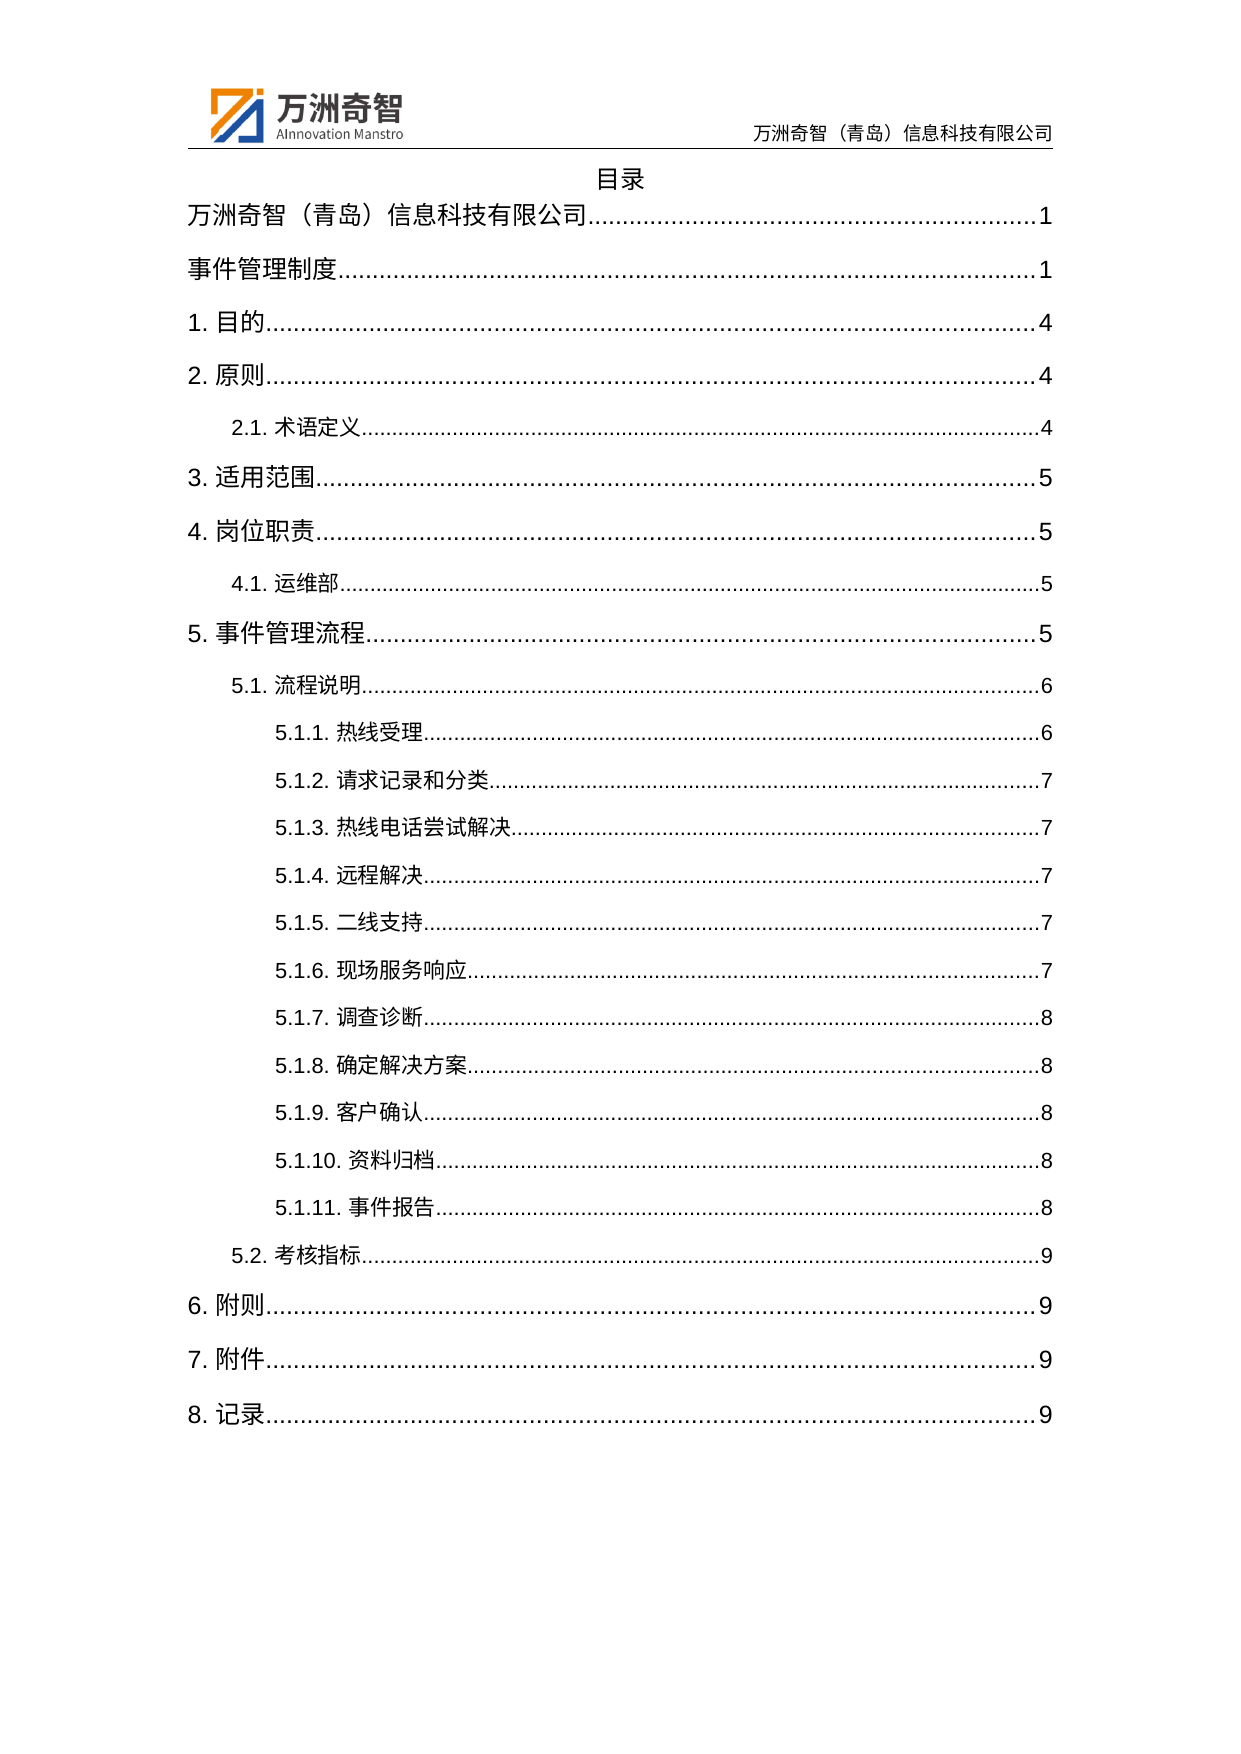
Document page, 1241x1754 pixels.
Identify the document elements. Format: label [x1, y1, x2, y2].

picture [194, 79, 417, 148]
